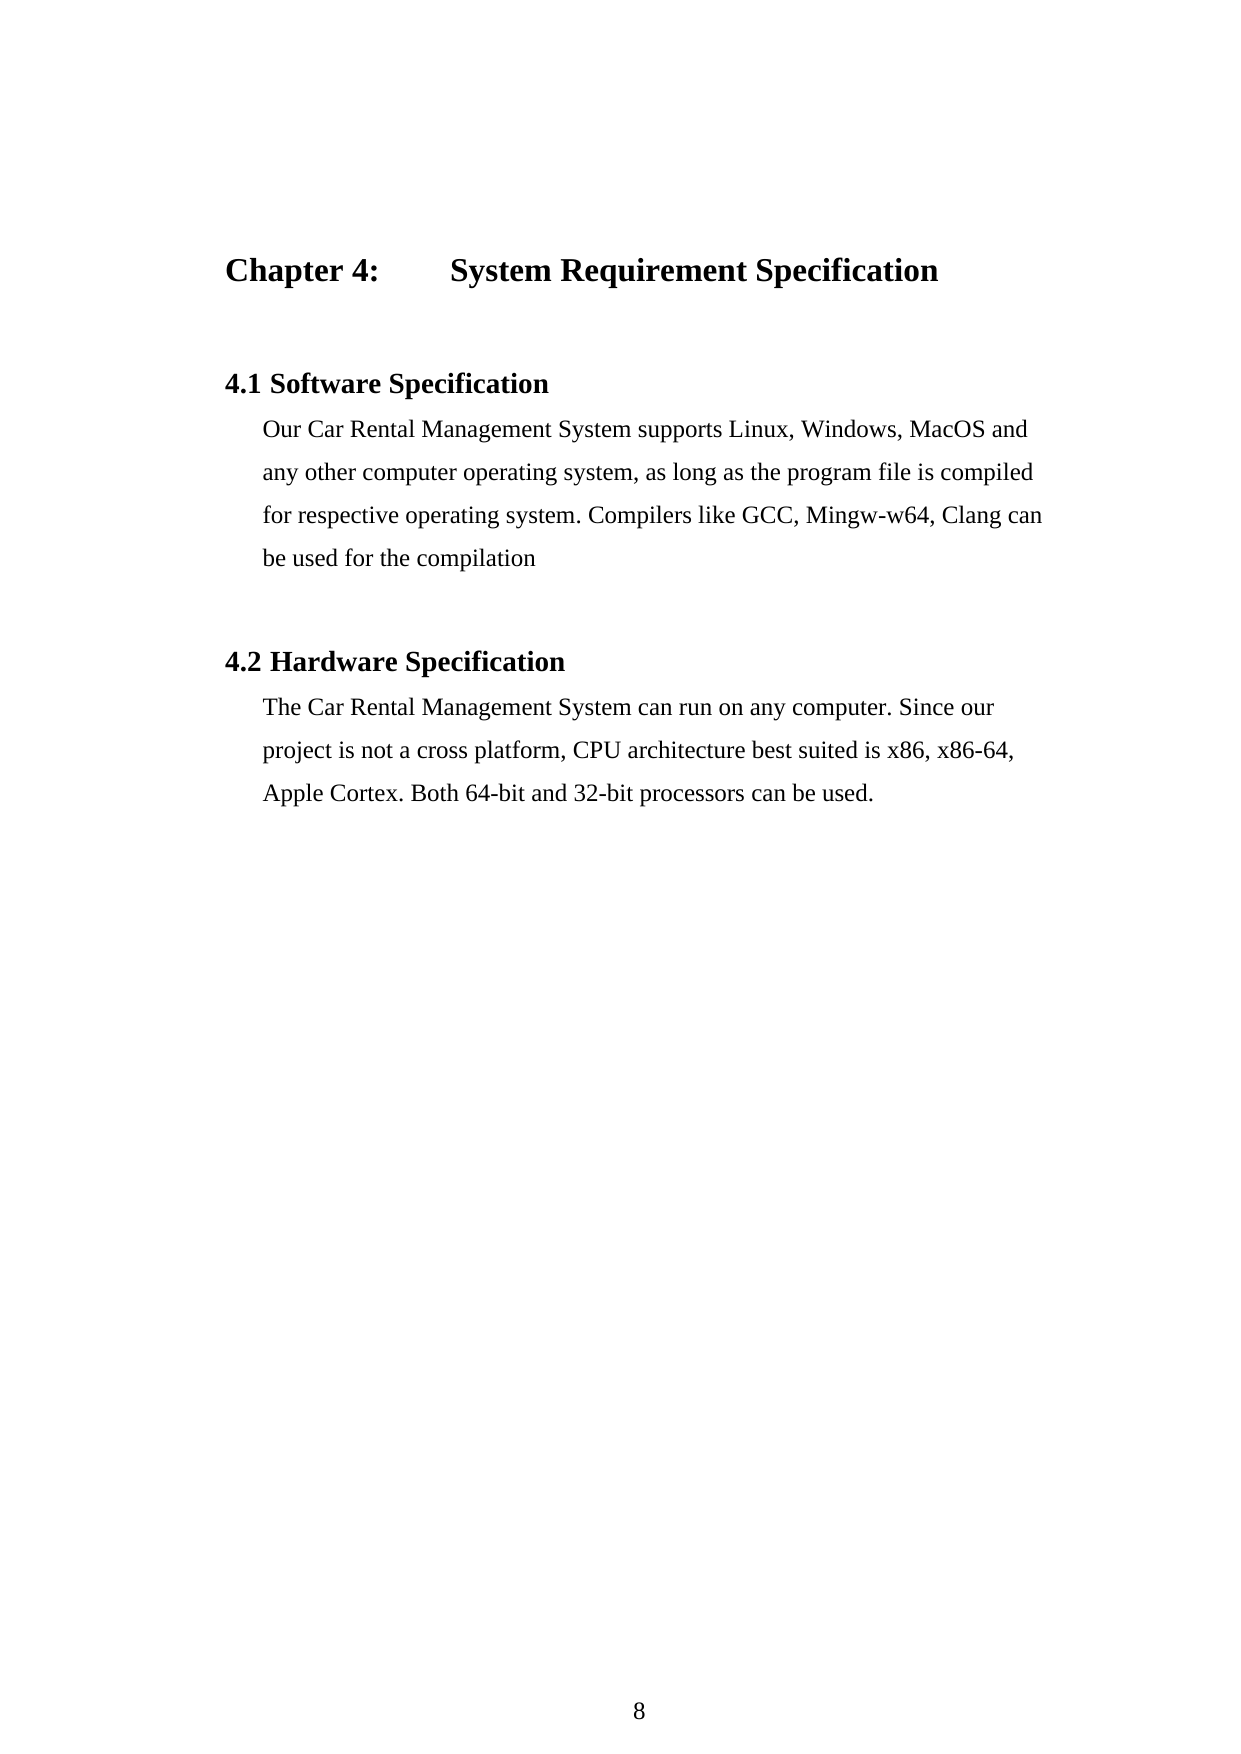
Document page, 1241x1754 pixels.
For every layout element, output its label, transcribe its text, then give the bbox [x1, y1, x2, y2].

subtitle System Requirement Specification [225, 251, 1053, 366]
list Software Specification Our Car Rental Management System supports Linux, Windows, MacOS and any other computer operating system, as long as the program file is compiled for respective operating system. Compilers like GCC, Mingw-w64, Clang can be used for the compilation [225, 366, 1053, 572]
list Hardware Specification The Car Rental Management System can run on any computer. Since our project is not a cross platform, CPU architecture best suited is x86, x86-64, Apple Cortex. Both 64-bit and 32-bit processors can be used. [225, 644, 1053, 807]
